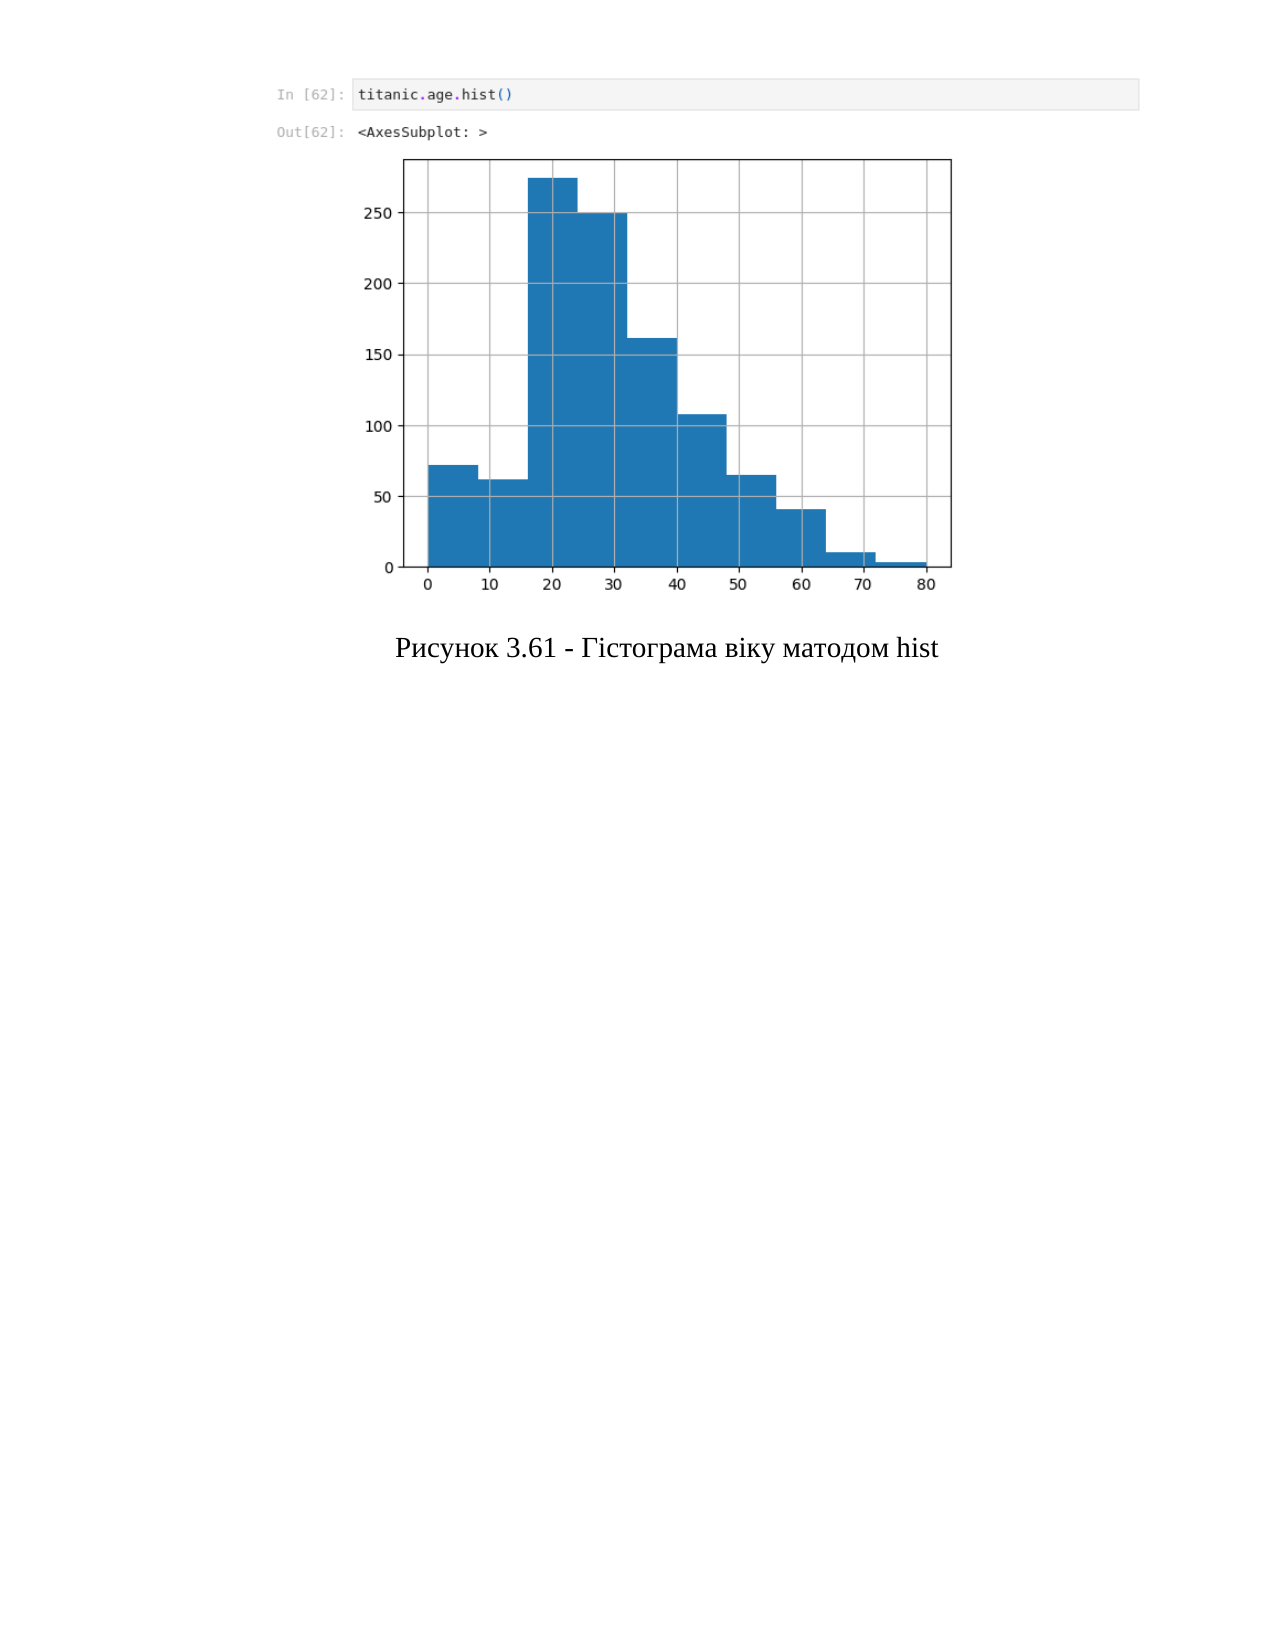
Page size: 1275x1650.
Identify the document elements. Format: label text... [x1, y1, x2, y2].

picture [263, 73, 1145, 613]
